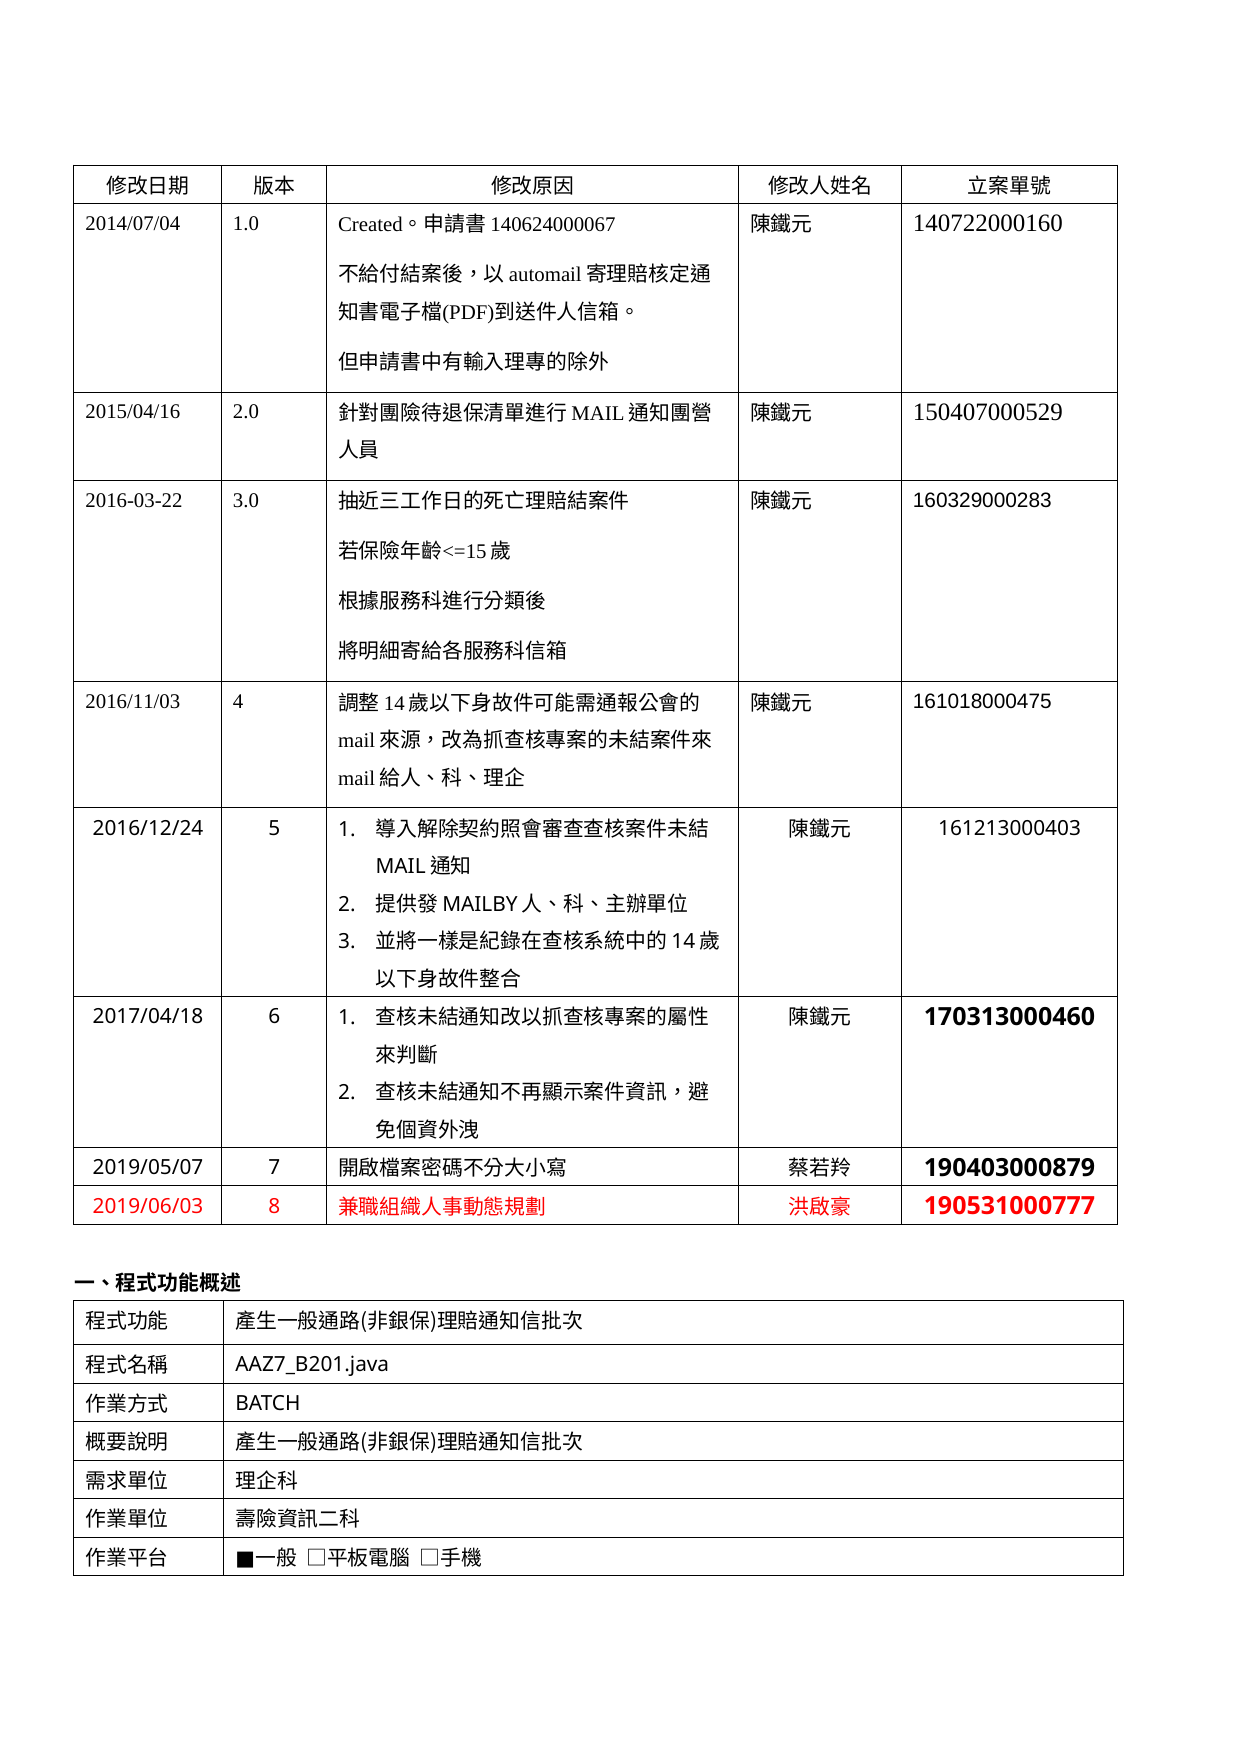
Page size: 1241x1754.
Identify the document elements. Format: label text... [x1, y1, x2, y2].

table_cell 2016/11/03 [74, 682, 221, 807]
table_cell 161213000403 [902, 808, 1117, 996]
table_cell Created。申請書140624000067 不給付結案後，以automail寄理賠核定通知書電子檔(PDF)到送件人信箱。 但申請書中有輸入理專的除外 [327, 204, 738, 392]
table_cell 陳鐵元 [739, 204, 901, 392]
table_cell 190403000879 [902, 1148, 1117, 1185]
table_cell 調整14歲以下身故件可能需通報公會的mail來源，改為抓查核專案的未結案件來mail給人、科、理企 [327, 682, 738, 807]
table_cell 190531000777 [902, 1186, 1117, 1224]
table_cell 8 [222, 1186, 326, 1224]
table_cell 陳鐵元 [739, 393, 901, 480]
table_cell 170313000460 [902, 997, 1117, 1147]
table_cell 蔡若羚 [739, 1148, 901, 1185]
table_cell 產生一般通路(非銀保)理賠通知信批次 [224, 1422, 1123, 1459]
table_cell 5 [222, 808, 326, 996]
table_cell 壽險資訊二科 [224, 1499, 1123, 1537]
table_cell 作業單位 [74, 1499, 223, 1537]
table_cell 1.0 [222, 204, 326, 392]
table_cell 2014/07/04 [74, 204, 221, 392]
table_header 程式功能 [74, 1301, 223, 1344]
table_header 版本 [222, 166, 326, 203]
text 一、程式功能概述 [74, 1262, 1167, 1300]
table_cell 陳鐵元 [739, 682, 901, 807]
table_header 修改原因 [327, 166, 738, 203]
table_cell 160329000283 [902, 481, 1117, 681]
table_cell 陳鐵元 [739, 997, 901, 1147]
table_cell 需求單位 [74, 1461, 223, 1498]
table_cell 程式名稱 [74, 1345, 223, 1382]
table_cell 導入解除契約照會審查查核案件未結MAIL通知 提供發MAILBY人、科、主辦單位 並將一樣是紀錄在查核系統中的14歲以下身故件整合 [327, 808, 738, 996]
table_cell 2.0 [222, 393, 326, 480]
table_cell 作業平台 [74, 1538, 223, 1575]
table_cell 2017/04/18 [74, 997, 221, 1147]
table_cell 150407000529 [902, 393, 1117, 480]
table_cell 理企科 [224, 1461, 1123, 1498]
table_cell 開啟檔案密碼不分大小寫 [327, 1148, 738, 1185]
table_cell 查核未結通知改以抓查核專案的屬性來判斷 查核未結通知不再顯示案件資訊，避免個資外洩 [327, 997, 738, 1147]
table_cell 2016-03-22 [74, 481, 221, 681]
table_cell 3.0 [222, 481, 326, 681]
table_cell 2015/04/16 [74, 393, 221, 480]
table_cell ■一般 □平板電腦 □手機 [224, 1538, 1123, 1575]
table_cell 6 [222, 997, 326, 1147]
table_cell 抽近三工作日的死亡理賠結案件 若保險年齡<=15歲 根據服務科進行分類後 將明細寄給各服務科信箱 [327, 481, 738, 681]
table_cell 兼職組織人事動態規劃 [327, 1186, 738, 1224]
table_cell BATCH [224, 1384, 1123, 1421]
table_cell 2019/05/07 [74, 1148, 221, 1185]
table_cell 陳鐵元 [739, 481, 901, 681]
table_header 修改人姓名 [739, 166, 901, 203]
table_header 產生一般通路(非銀保)理賠通知信批次 [224, 1301, 1123, 1344]
table_cell 4 [222, 682, 326, 807]
table_cell 針對團險待退保清單進行MAIL通知團營人員 [327, 393, 738, 480]
table_cell 161018000475 [902, 682, 1117, 807]
table_cell 洪啟豪 [739, 1186, 901, 1224]
table_cell 7 [222, 1148, 326, 1185]
table_cell 陳鐵元 [739, 808, 901, 996]
table_cell 2016/12/24 [74, 808, 221, 996]
table_header 立案單號 [902, 166, 1117, 203]
table_cell 140722000160 [902, 204, 1117, 392]
table_cell AAZ7_B201.java [224, 1345, 1123, 1382]
table_cell 概要說明 [74, 1422, 223, 1459]
table_header 修改日期 [74, 166, 221, 203]
table_cell 作業方式 [74, 1384, 223, 1421]
table_cell 2019/06/03 [74, 1186, 221, 1224]
